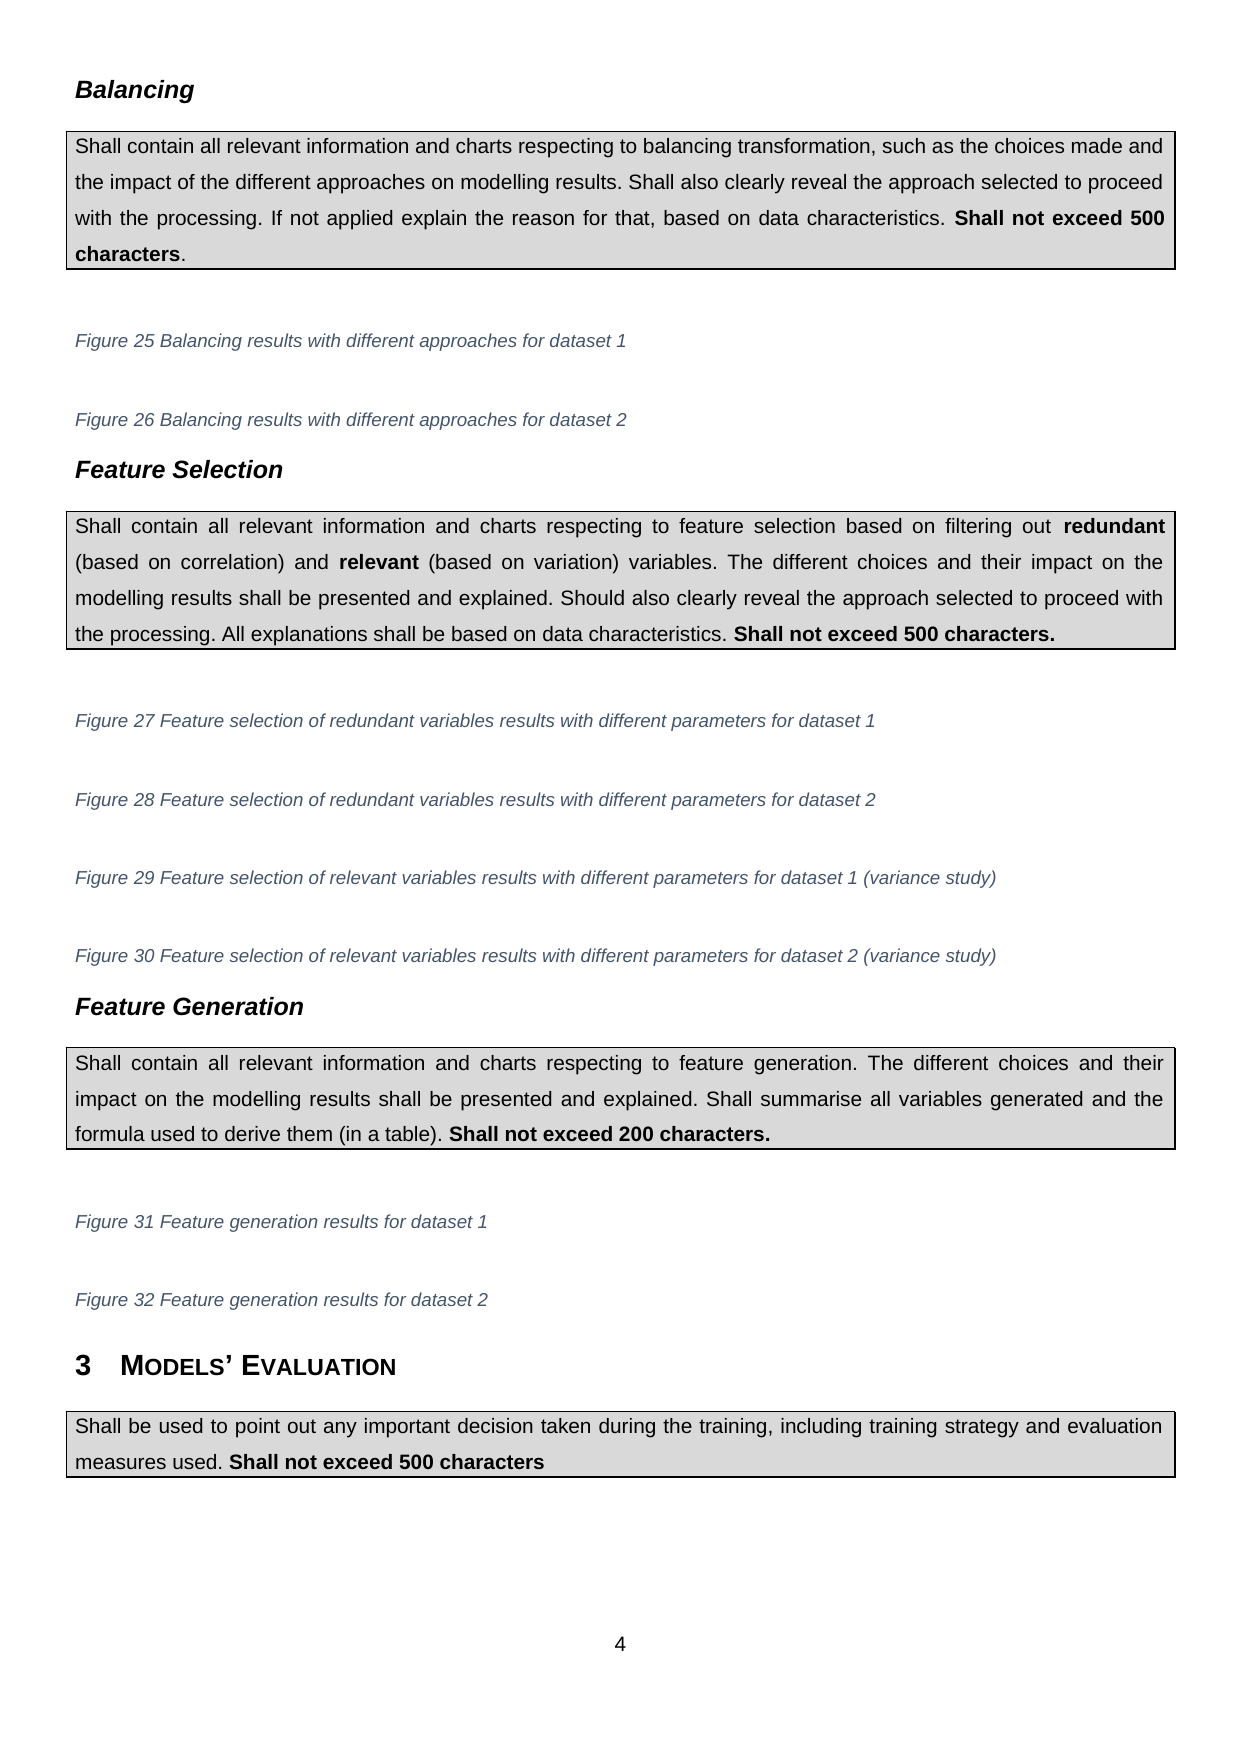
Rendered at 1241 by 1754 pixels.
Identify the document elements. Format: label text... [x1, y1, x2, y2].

subtitle Feature Selection [75, 455, 1165, 484]
subtitle Balancing [75, 75, 1165, 104]
text Shall contain all relevant information and charts respecting to balancing transformation, such as the choices made and the impact of the different approaches on modelling results. Shall also clearly reveal the approach selected to proceed with the processing. If not applied explain the reason for that, based on data characteristics. Shall not exceed 500 characters. [67, 132, 1174, 268]
text Figure 28 Feature selection of redundant variables results with different parameters for dataset 2 [75, 788, 1165, 810]
text Figure 25 Balancing results with different approaches for dataset 1 [75, 330, 1165, 352]
text Shall be used to point out any important decision taken during the training, including training strategy and evaluation measures used. Shall not exceed 500 characters [67, 1412, 1174, 1476]
text Shall contain all relevant information and charts respecting to feature selection based on filtering out redundant (based on correlation) and relevant (based on variation) variables. The different choices and their impact on the modelling results shall be presented and explained. Should also clearly reveal the approach selected to proceed with the processing. All explanations shall be based on data characteristics. Shall not exceed 500 characters. [67, 512, 1174, 648]
text Figure 27 Feature selection of redundant variables results with different parameters for dataset 1 [75, 710, 1165, 732]
text Figure 30 Feature selection of relevant variables results with different parameters for dataset 2 (variance study) [75, 945, 1165, 967]
subtitle Models’ Evaluation [75, 1348, 1165, 1382]
subtitle Feature Generation [75, 992, 1165, 1020]
text Figure 29 Feature selection of relevant variables results with different parameters for dataset 1 (variance study) [75, 867, 1165, 888]
text Figure 26 Balancing results with different approaches for dataset 2 [75, 408, 1165, 430]
text Shall contain all relevant information and charts respecting to feature generation. The different choices and their impact on the modelling results shall be presented and explained. Shall summarise all variables generated and the formula used to derive them (in a table). Shall not exceed 200 characters. [67, 1048, 1174, 1148]
